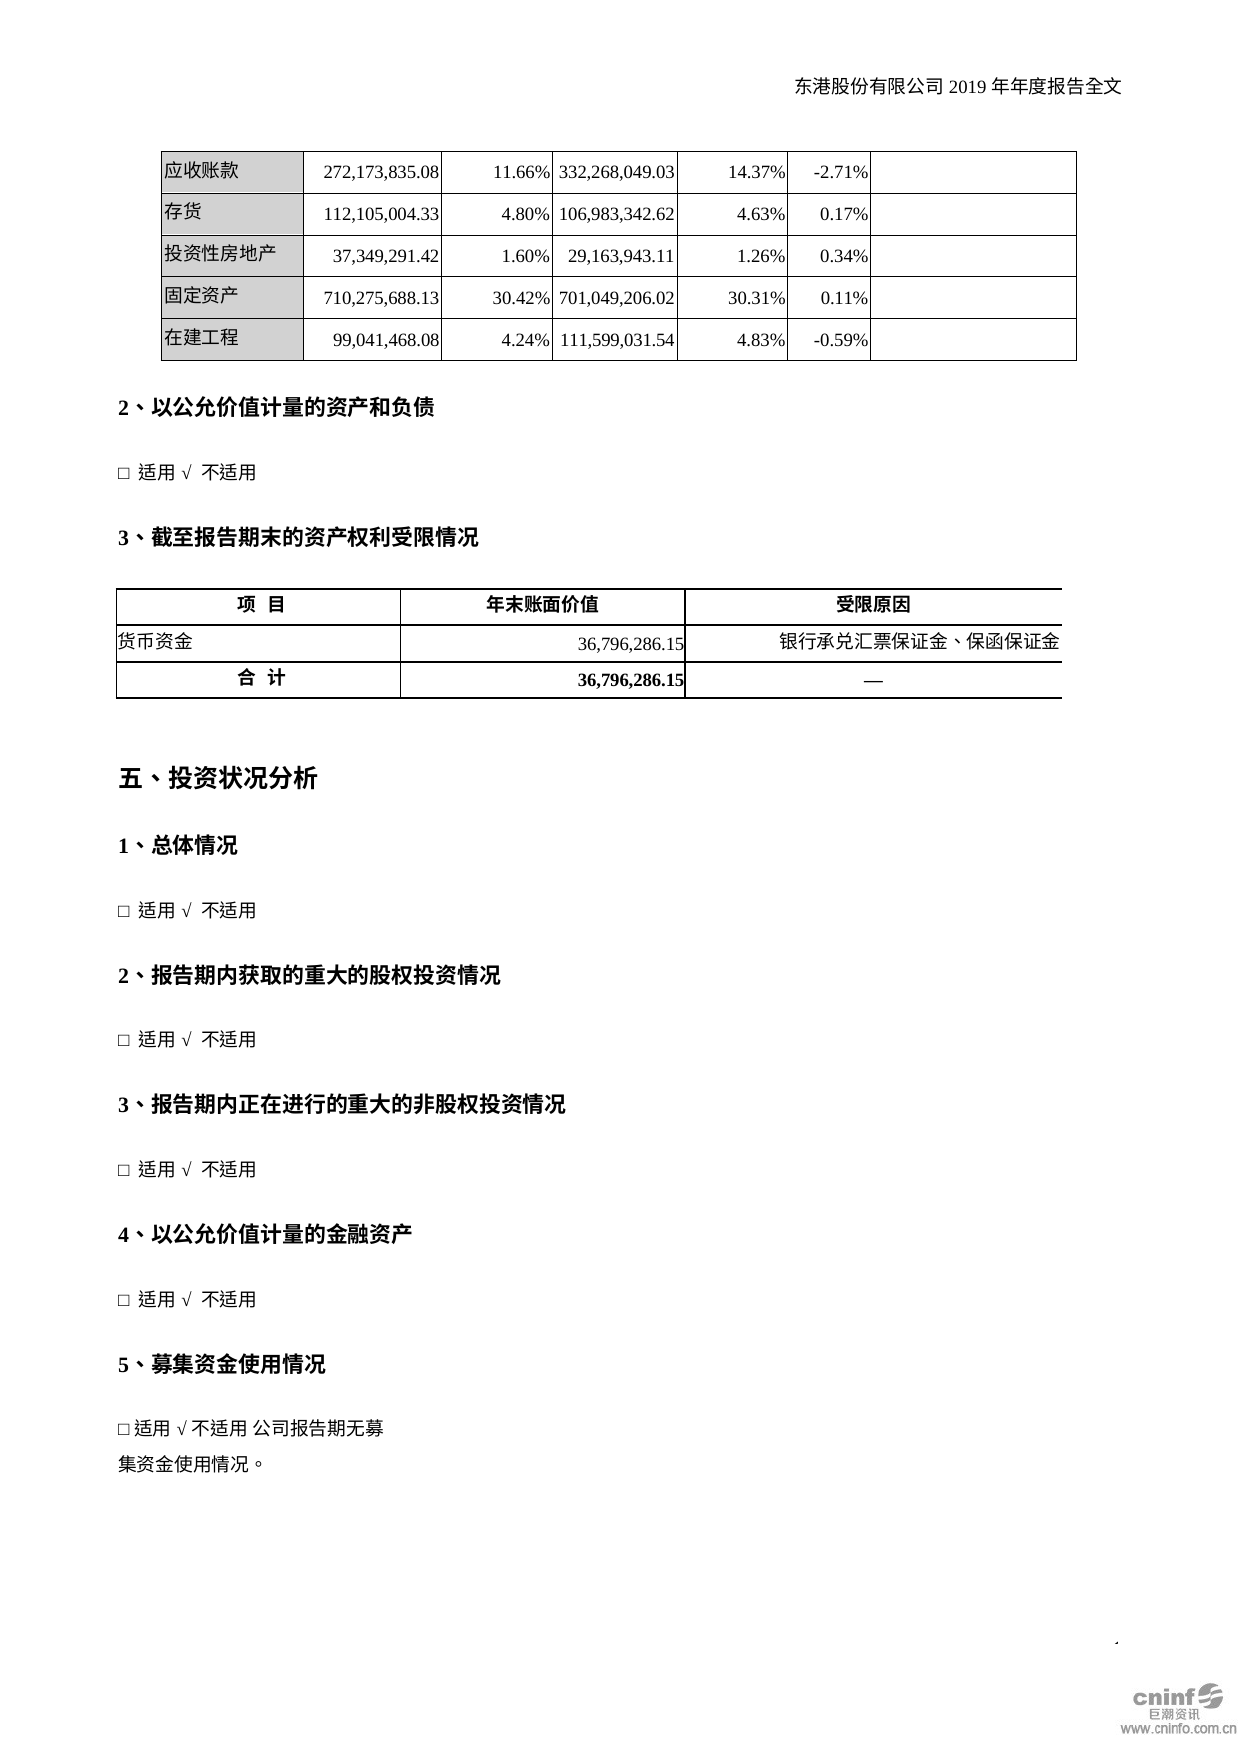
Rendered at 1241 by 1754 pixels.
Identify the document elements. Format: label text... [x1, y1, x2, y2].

subtitle 3、截至报告期末的资产权利受限情况 [118, 522, 1240, 552]
table_cell 37,349,291.42 [304, 236, 441, 276]
table_cell 710,275,688.13 [304, 277, 441, 318]
table_cell [871, 319, 1076, 360]
subtitle 2、报告期内获取的重大的股权投资情况 [118, 960, 1240, 990]
table_cell -0.59% [788, 319, 870, 360]
table_cell 4.24% [442, 319, 552, 360]
table_cell 30.42% [442, 277, 552, 318]
table_cell 固定资产 [162, 277, 303, 318]
table_cell 4.63% [678, 194, 787, 234]
table_cell [871, 277, 1076, 318]
table_header 受限原因 [686, 590, 1062, 624]
table_header 14.37% [678, 152, 787, 192]
text □ 适用 √ 不适用 [118, 1027, 1240, 1052]
subtitle 5、募集资金使用情况 [118, 1348, 1240, 1378]
table_cell 36,796,286.15 [401, 626, 684, 661]
table_header 332,268,049.03 [553, 152, 677, 192]
table_cell 106,983,342.62 [553, 194, 677, 234]
table_cell [871, 236, 1076, 276]
subtitle 4、以公允价值计量的金融资产 [118, 1219, 1240, 1249]
table_header 11.66% [442, 152, 552, 192]
table_cell 合 计 [117, 663, 400, 697]
table_cell 1.60% [442, 236, 552, 276]
table_cell 36,796,286.15 [401, 663, 684, 697]
subtitle 1、总体情况 [118, 830, 1240, 860]
subtitle 2、以公允价值计量的资产和负债 [118, 392, 1240, 422]
table_cell — [686, 663, 1062, 697]
table_cell 在建工程 [162, 319, 303, 360]
table_cell 701,049,206.02 [553, 277, 677, 318]
text □ 适用 √ 不适用 公司报告期无募集资金使用情况。 [118, 1416, 401, 1477]
table_header 年末账面价值 [401, 590, 684, 624]
table_cell 银行承兑汇票保证金、保函保证金 [686, 626, 1062, 661]
table_cell 投资性房地产 [162, 236, 303, 276]
text □ 适用 √ 不适用 [118, 897, 1240, 923]
subtitle 五、投资状况分析 [118, 761, 1240, 795]
table_cell 0.17% [788, 194, 870, 234]
picture [1115, 1680, 1240, 1737]
table_cell 99,041,468.08 [304, 319, 441, 360]
text □ 适用 √ 不适用 [118, 1156, 1240, 1182]
table_cell 0.11% [788, 277, 870, 318]
table_cell 29,163,943.11 [553, 236, 677, 276]
table_cell 4.80% [442, 194, 552, 234]
table_cell [871, 194, 1076, 234]
text □ 适用 √ 不适用 [118, 459, 1240, 485]
table_cell 存货 [162, 194, 303, 234]
table_cell 30.31% [678, 277, 787, 318]
table_cell 0.34% [788, 236, 870, 276]
table_header [871, 152, 1076, 192]
table_cell 货币资金 [117, 626, 400, 661]
subtitle 3、报告期内正在进行的重大的非股权投资情况 [118, 1089, 1240, 1119]
table_header 项 目 [117, 590, 400, 624]
table_header -2.71% [788, 152, 870, 192]
text □ 适用 √ 不适用 [118, 1286, 1240, 1312]
table_header 应收账款 [162, 152, 303, 192]
table_cell 4.83% [678, 319, 787, 360]
table_cell 112,105,004.33 [304, 194, 441, 234]
table_cell 1.26% [678, 236, 787, 276]
table_cell 111,599,031.54 [553, 319, 677, 360]
table_header 272,173,835.08 [304, 152, 441, 192]
